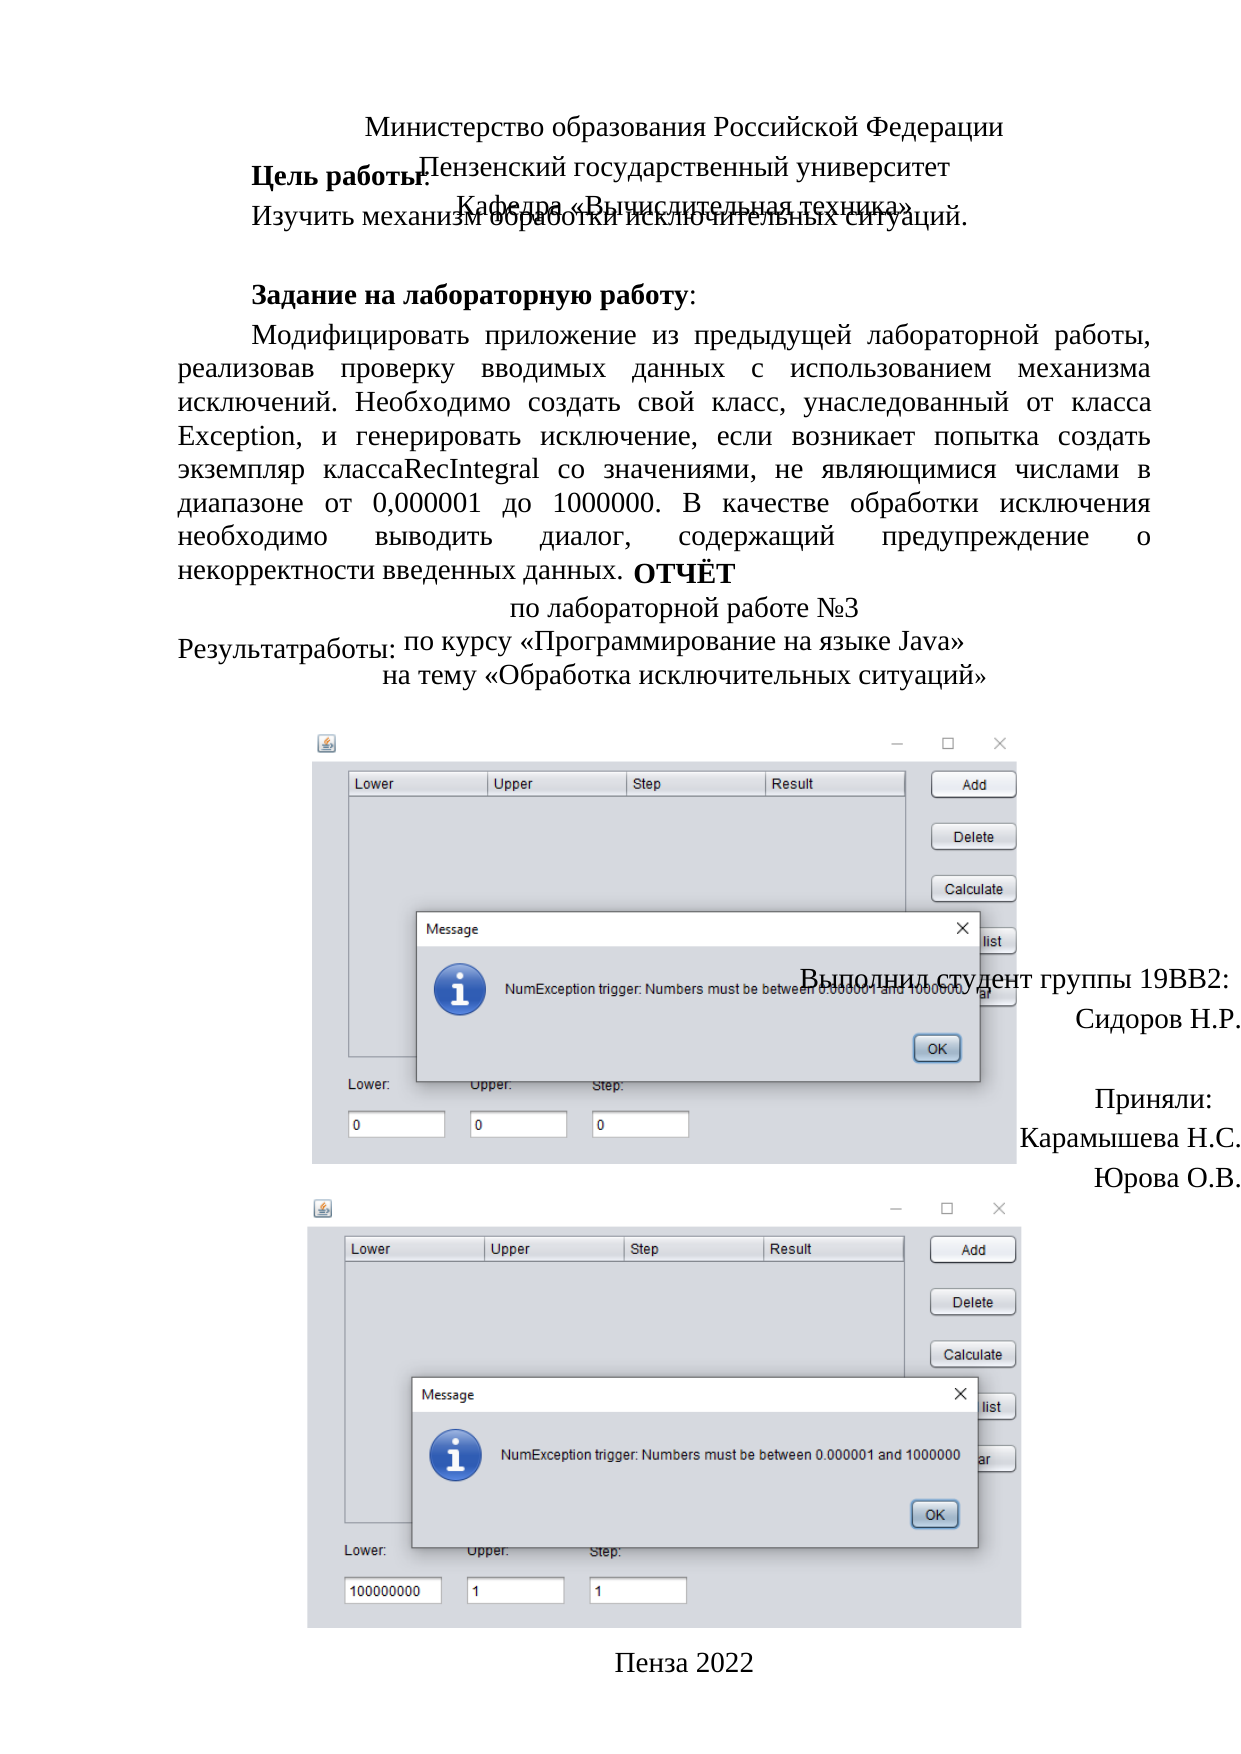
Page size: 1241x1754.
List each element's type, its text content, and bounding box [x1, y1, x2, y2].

text Цель работы: [177, 158, 1152, 191]
picture [307, 1197, 1022, 1628]
text Модифицировать приложение из предыдущей лабораторной работы, реализовав проверку вводимых данных с использованием механизма исключений. Необходимо создать свой класс, унаследованный от класса Exception, и генерировать исключение, если возникает попытка создать экземпляр классаRecIntegral со значениями, не являющимися числами в диапазоне от 0,000001 до 1000000. В качестве обработки исключения необходимо выводить диалог, содержащий предупреждение о некорректности введенных данных. [177, 317, 1152, 585]
text Изучить механизм обработки исключительных ситуаций. [177, 198, 1152, 231]
text Результатработы: [177, 631, 1152, 665]
text Задание на лабораторную работу: [177, 277, 1152, 311]
picture [312, 732, 1017, 1164]
